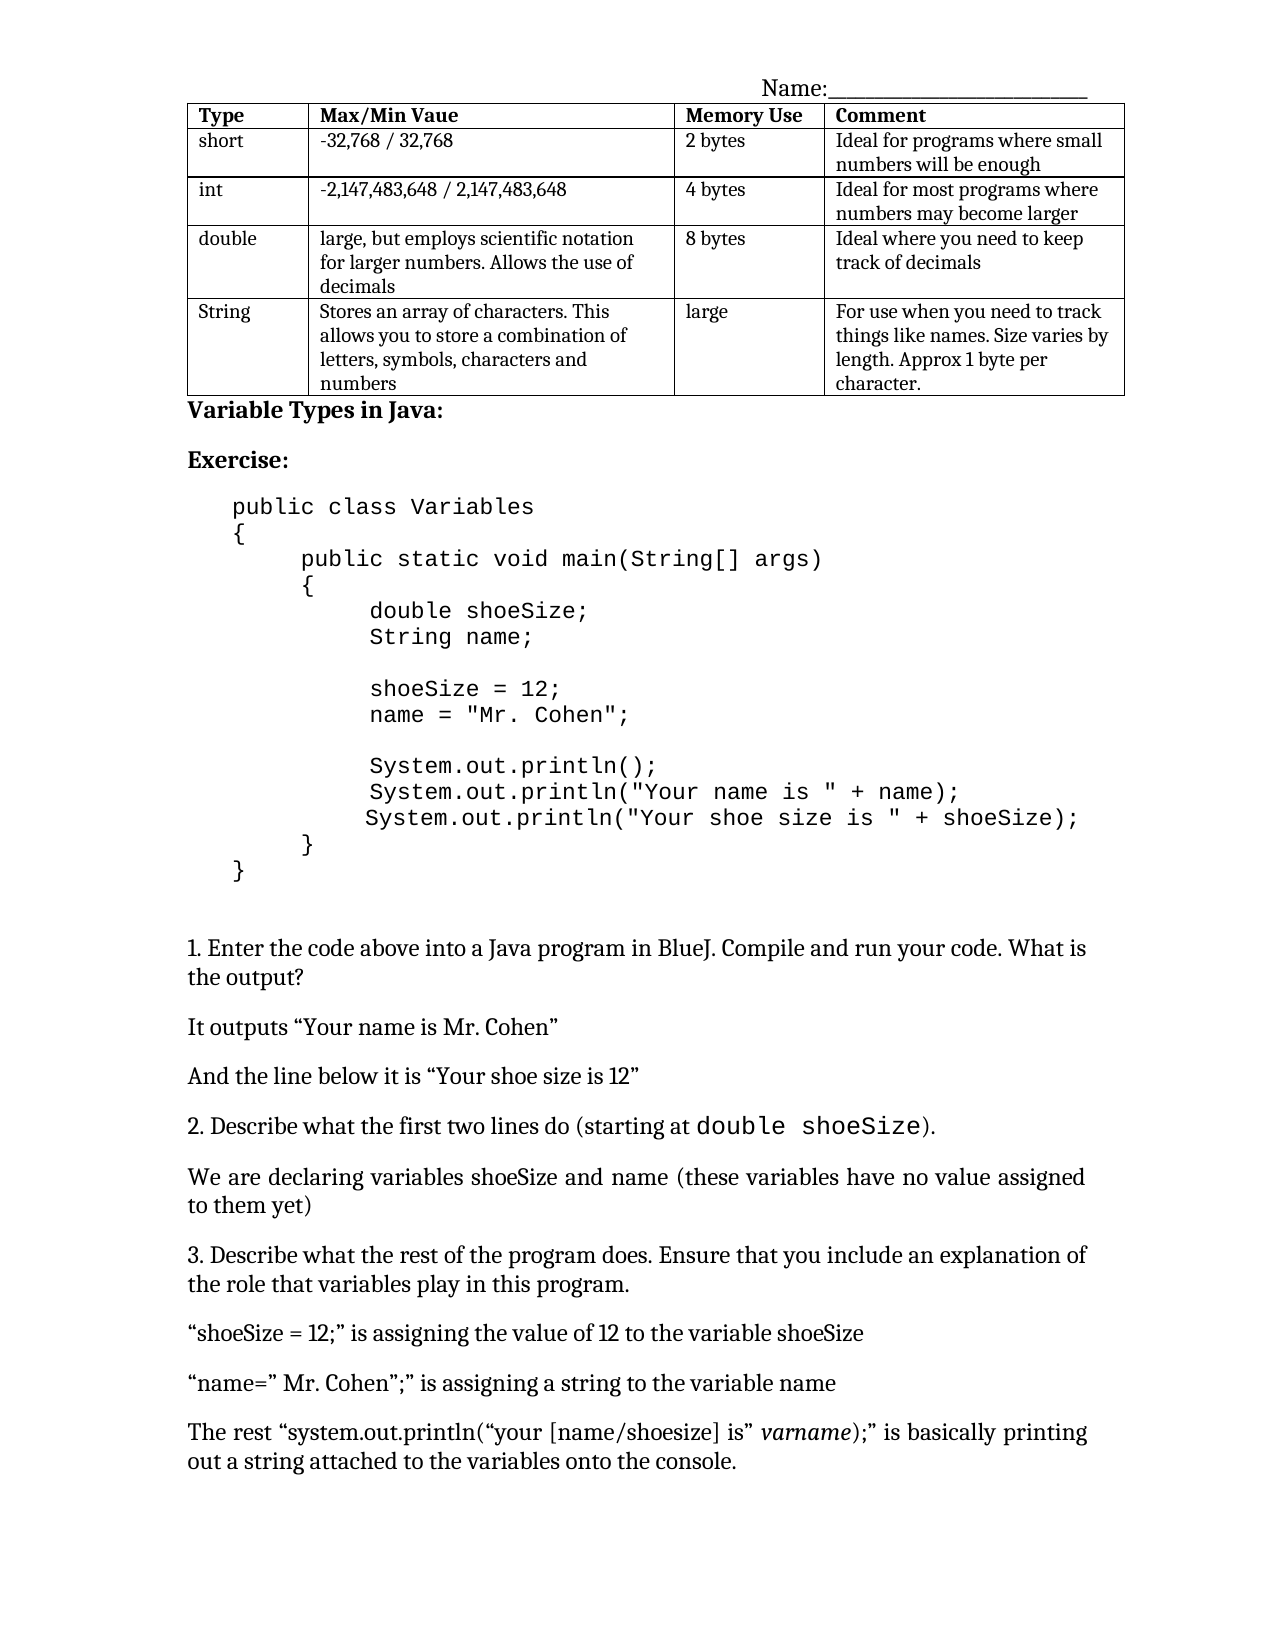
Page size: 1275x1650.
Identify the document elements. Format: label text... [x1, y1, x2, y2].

text System.out.println(); [232, 755, 1087, 781]
table_cell -2,147,483,648 / 2,147,483,648 [309, 178, 674, 225]
table_cell Ideal where you need to keep track of decimals [825, 226, 1124, 298]
table_cell 8 bytes [675, 226, 824, 298]
text { [232, 573, 1087, 599]
text double shoeSize; [232, 599, 1087, 625]
text It outputs “Your name is Mr. Cohen” [187, 1012, 1087, 1041]
text name = "Mr. Cohen"; [232, 703, 1087, 729]
table_cell large, but employs scientific notation for larger numbers. Allows the use of decimals [309, 226, 674, 298]
text 1. Enter the code above into a Java program in BlueJ. Compile and run your code. What is the output? [187, 934, 1087, 992]
table_header Comment [825, 104, 1124, 127]
table_header Max/Min Vaue [309, 104, 674, 127]
text { [232, 521, 1087, 547]
text System.out.println("Your name is " + name); [232, 781, 1087, 807]
table_cell For use when you need to track things like names. Size varies by length. Approx 1 byte per character. [825, 299, 1124, 395]
table_cell short [188, 129, 308, 176]
text 2. Describe what the first two lines do (starting at double shoeSize). [187, 1112, 1087, 1142]
text System.out.println("Your shoe size is " + shoeSize); [262, 807, 1087, 833]
table_cell -32,768 / 32,768 [309, 129, 674, 176]
text public class Variables [232, 495, 1087, 521]
table_cell double [188, 226, 308, 298]
text String name; [232, 625, 1087, 651]
text The rest “system.out.println(“your [name/shoesize] is” varname);” is basically printing out a string attached to the variables onto the console. [187, 1418, 1087, 1476]
text We are declaring variables shoeSize and name (these variables have no value assigned to them yet) [187, 1162, 1087, 1220]
text Exercise: [187, 446, 1087, 474]
table_cell large [675, 299, 824, 395]
table_cell int [188, 178, 308, 225]
text “shoeSize = 12;” is assigning the value of 12 to the variable shoeSize [187, 1319, 1087, 1348]
table_cell 2 bytes [675, 129, 824, 176]
table_header Memory Use [675, 104, 824, 127]
table_cell Ideal for most programs where numbers may become larger [825, 178, 1124, 225]
text shoeSize = 12; [232, 677, 1087, 703]
text And the line below it is “Your shoe size is 12” [187, 1062, 1087, 1091]
text public static void main(String[] args) [232, 547, 1087, 573]
table_cell 4 bytes [675, 178, 824, 225]
table_cell Stores an array of characters. This allows you to store a combination of letters, symbols, characters and numbers [309, 299, 674, 395]
table_cell Ideal for programs where small numbers will be enough [825, 129, 1124, 176]
text } [232, 858, 1087, 884]
text “name=” Mr. Cohen”;” is assigning a string to the variable name [187, 1369, 1087, 1397]
text Variable Types in Java: [187, 396, 1087, 425]
table_cell String [188, 299, 308, 395]
text } [232, 833, 1087, 858]
text 3. Describe what the rest of the program does. Ensure that you include an explanation of the role that variables play in this program. [187, 1241, 1087, 1298]
table_header Type [188, 104, 308, 127]
